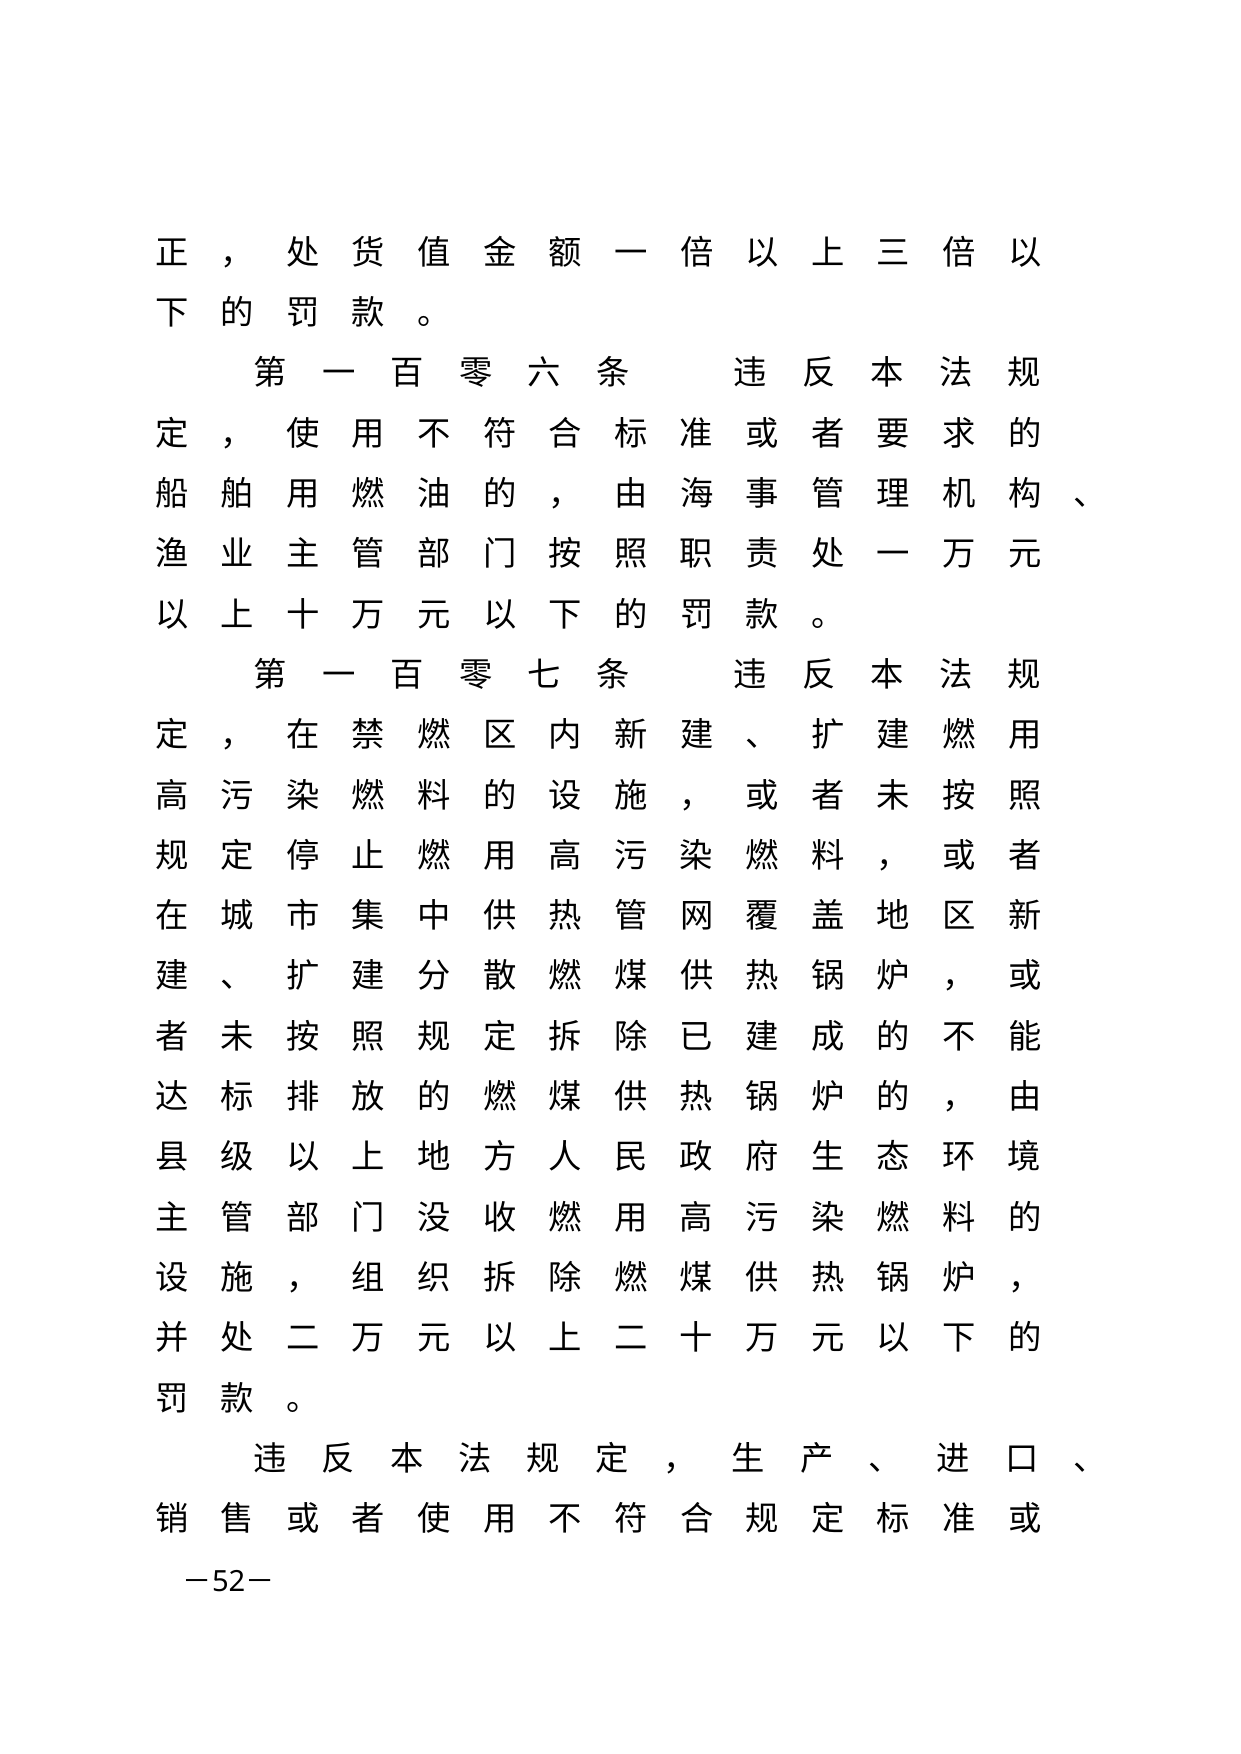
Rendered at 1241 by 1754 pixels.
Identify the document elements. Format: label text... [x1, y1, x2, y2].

text 第一百零七条 违反本法规定，在禁燃区内新建、扩建燃用高污染燃料的设施，或者未按照规定停止燃用高污染燃料，或者在城市集中供热管网覆盖地区新建、扩建分散燃煤供热锅炉，或者未按照规定拆除已建成的不能达标排放的燃煤供热锅炉的，由县级以上地方人民政府生态环境主管部门没收燃用高污染燃料的设施，组织拆除燃煤供热锅炉，并处二万元以上二十万元以下的罚款。 [155, 642, 1073, 1426]
text 第一百零五条 违反本法规定，单位燃用不符合质量标准的煤炭、石油焦的，由县级以上人民政府生态环境主管部门责令改正，处货值金额一倍以上三倍以下的罚款。 [155, 219, 1073, 340]
text 第一百零六条 违反本法规定，使用不符合标准或者要求的船舶用燃油的，由海事管理机构、渔业主管部门按照职责处一万元以上十万元以下的罚款。 [155, 340, 1073, 642]
text 违反本法规定，生产、进口、销售或者使用不符合规定标准或者要求的锅炉，由县级以上人民政府市场监督管理、生态环境主管部门责令改正，没收违法所得，并处二万元以上二十万元以下的罚款。 [155, 1426, 1073, 1546]
